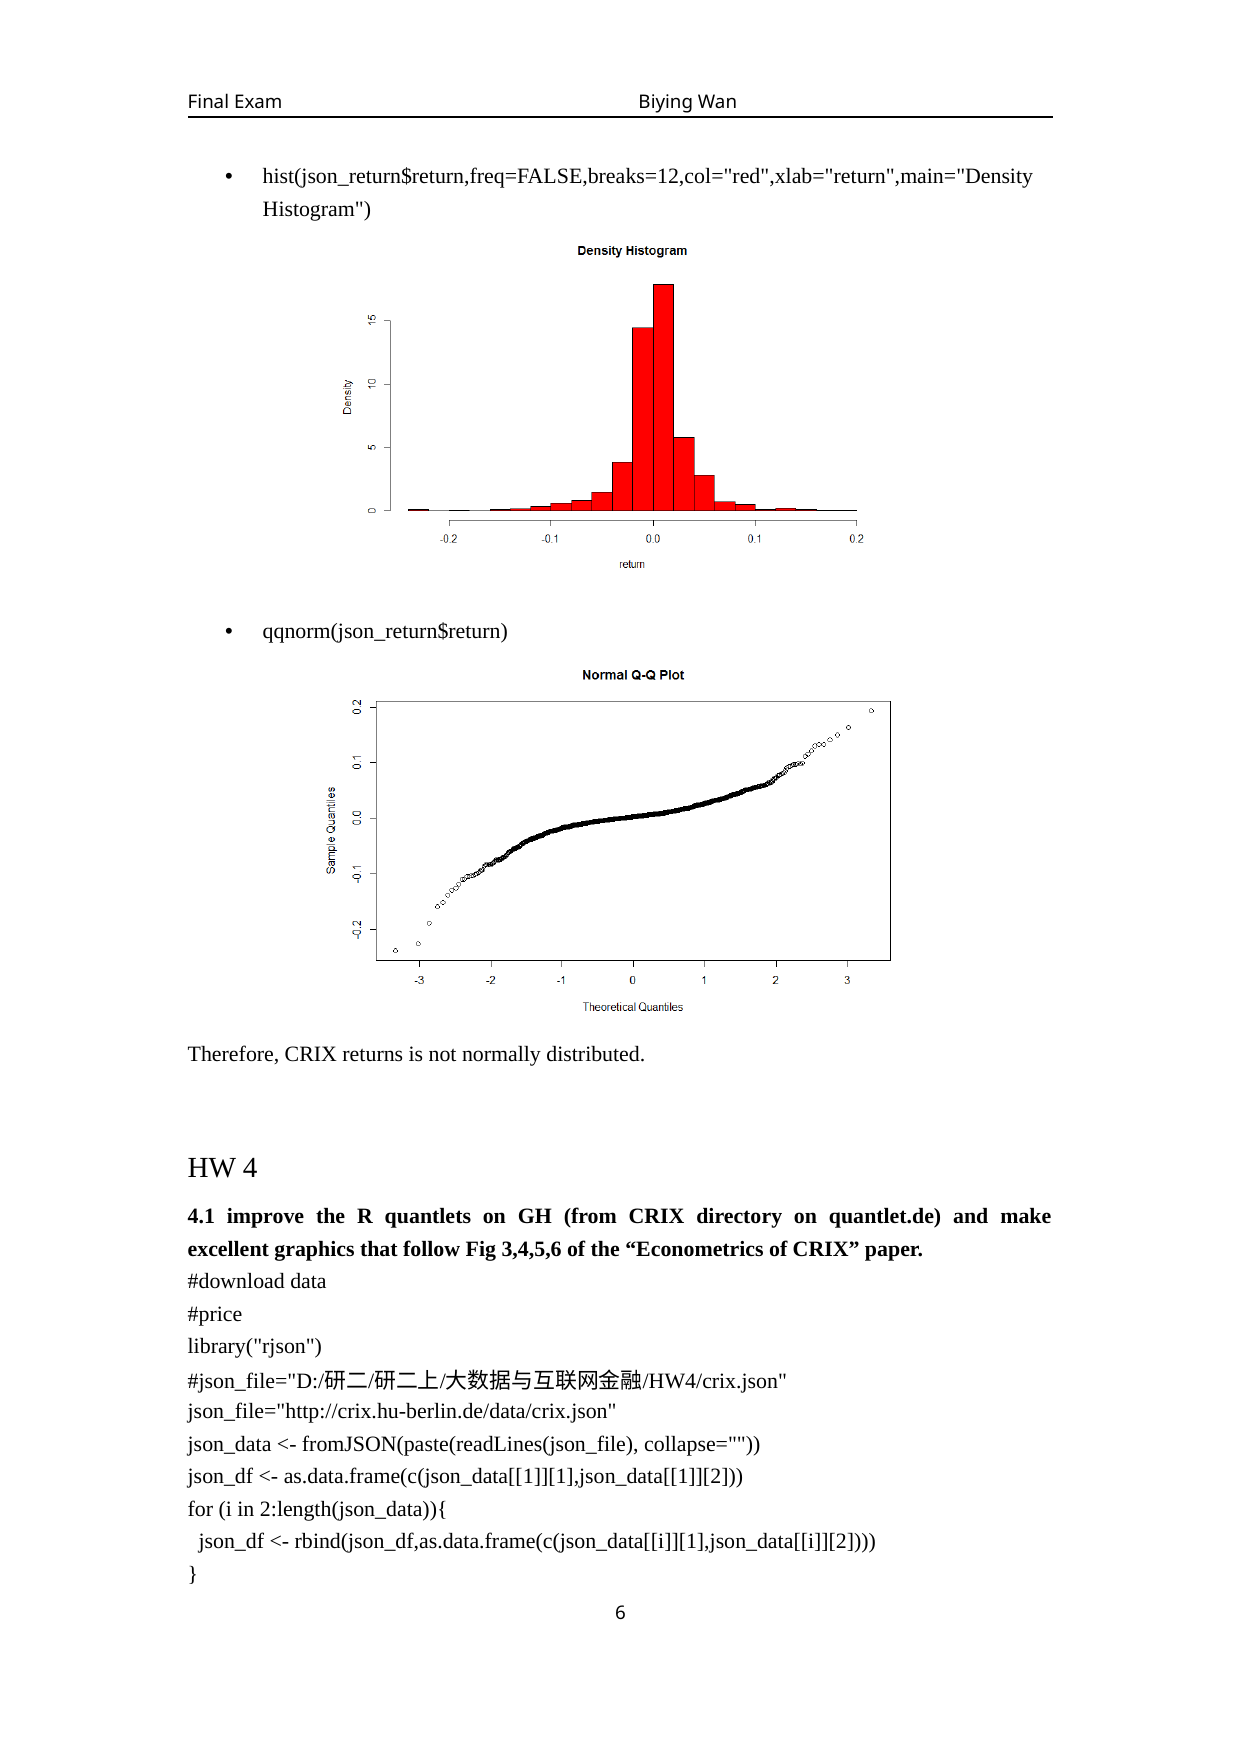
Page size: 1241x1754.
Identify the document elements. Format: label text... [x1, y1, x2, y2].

list qqnorm(json_return$return) [225, 615, 1053, 647]
text json_df <- as.data.frame(c(json_data[[1]][1],json_data[[1]][2])) [187, 1460, 1053, 1492]
text library("rjson") [187, 1330, 1053, 1362]
text json_df <- rbind(json_df,as.data.frame(c(json_data[[i]][1],json_data[[i]][2]))) [187, 1525, 1053, 1557]
text #price [187, 1297, 1053, 1330]
text for (i in 2:length(json_data)){ [187, 1492, 1053, 1525]
text HW 4 [187, 1135, 1053, 1200]
picture [322, 647, 918, 1027]
text } [187, 1557, 1053, 1590]
text 4.1 improve the R quantlets on GH (from CRIX directory on quantlet.de) and make excellent graphics that follow Fig 3,4,5,6 of the “Econometrics of CRIX” paper. [187, 1200, 1053, 1265]
text #download data [187, 1265, 1053, 1297]
text json_file="http://crix.hu-berlin.de/data/crix.json" [187, 1395, 1053, 1427]
picture [339, 224, 901, 583]
text Therefore, CRIX returns is not normally distributed. [187, 1037, 1053, 1070]
text json_data <- fromJSON(paste(readLines(json_file), collapse="")) [187, 1427, 1053, 1460]
text #json_file="D:/研二/研二上/大数据与互联网金融/HW4/crix.json" [187, 1362, 1053, 1395]
list hist(json_return$return,freq=FALSE,breaks=12,col="red",xlab="return",main="Density Histogram") [225, 160, 1053, 225]
